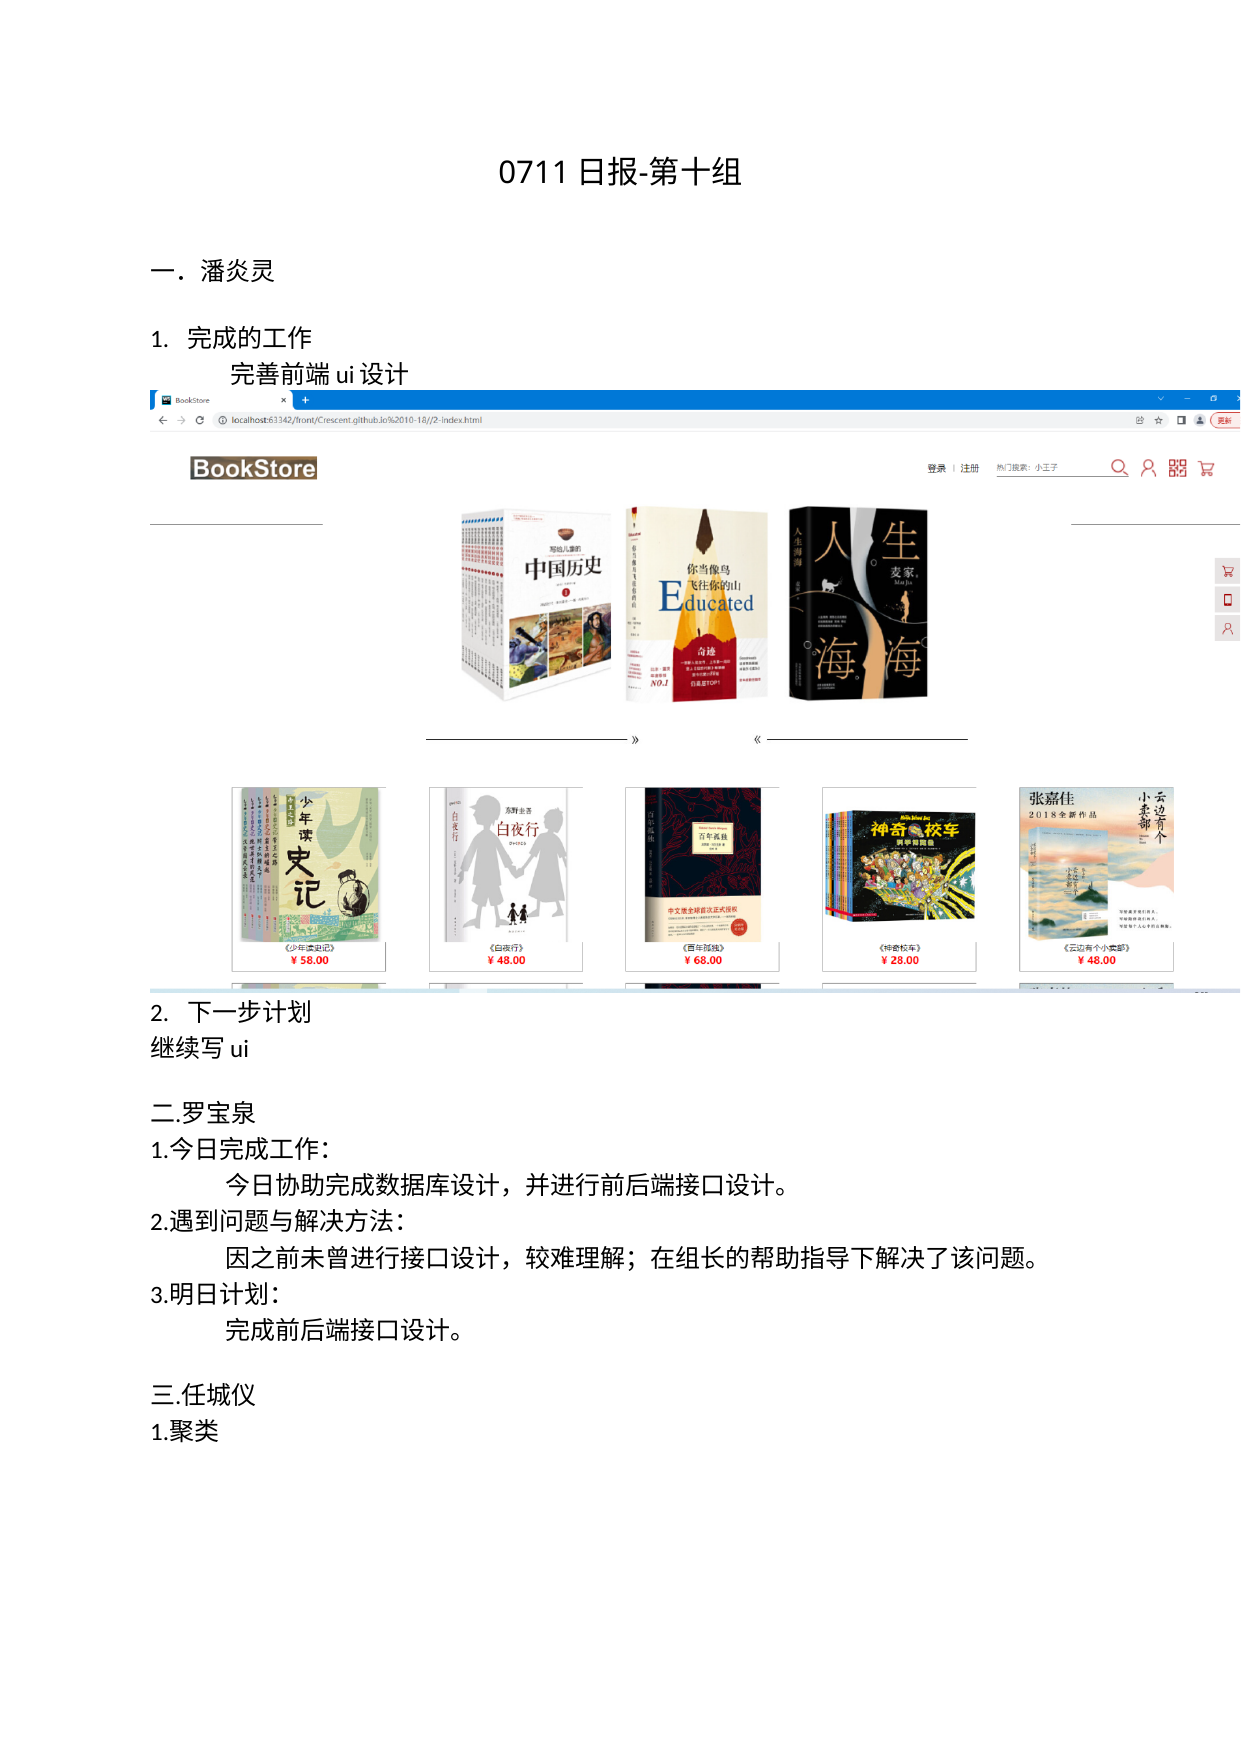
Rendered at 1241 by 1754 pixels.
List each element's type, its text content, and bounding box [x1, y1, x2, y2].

picture [150, 390, 1241, 993]
text 3.明日计划： [150, 1274, 1090, 1311]
text 1.今日完成工作： [150, 1129, 1090, 1166]
text 因之前未曾进行接口设计，较难理解；在组长的帮助指导下解决了该问题。 [150, 1238, 1090, 1274]
text 完成前后端接口设计。 [150, 1311, 1090, 1347]
list 任城仪 [150, 1377, 1090, 1411]
text 0711日报-第十组 [150, 150, 1090, 193]
text 1.聚类 [150, 1411, 1090, 1448]
list 完成的工作 [150, 318, 1090, 354]
text 一．潘炎灵 [150, 254, 1090, 288]
text 完善前端ui设计 [150, 354, 1090, 390]
list 下一步计划 [150, 993, 1090, 1028]
list 罗宝泉 [150, 1095, 1090, 1129]
text 今日协助完成数据库设计，并进行前后端接口设计。 [150, 1166, 1090, 1202]
text 2.遇到问题与解决方法： [150, 1202, 1090, 1238]
text 继续写ui [150, 1028, 1090, 1065]
